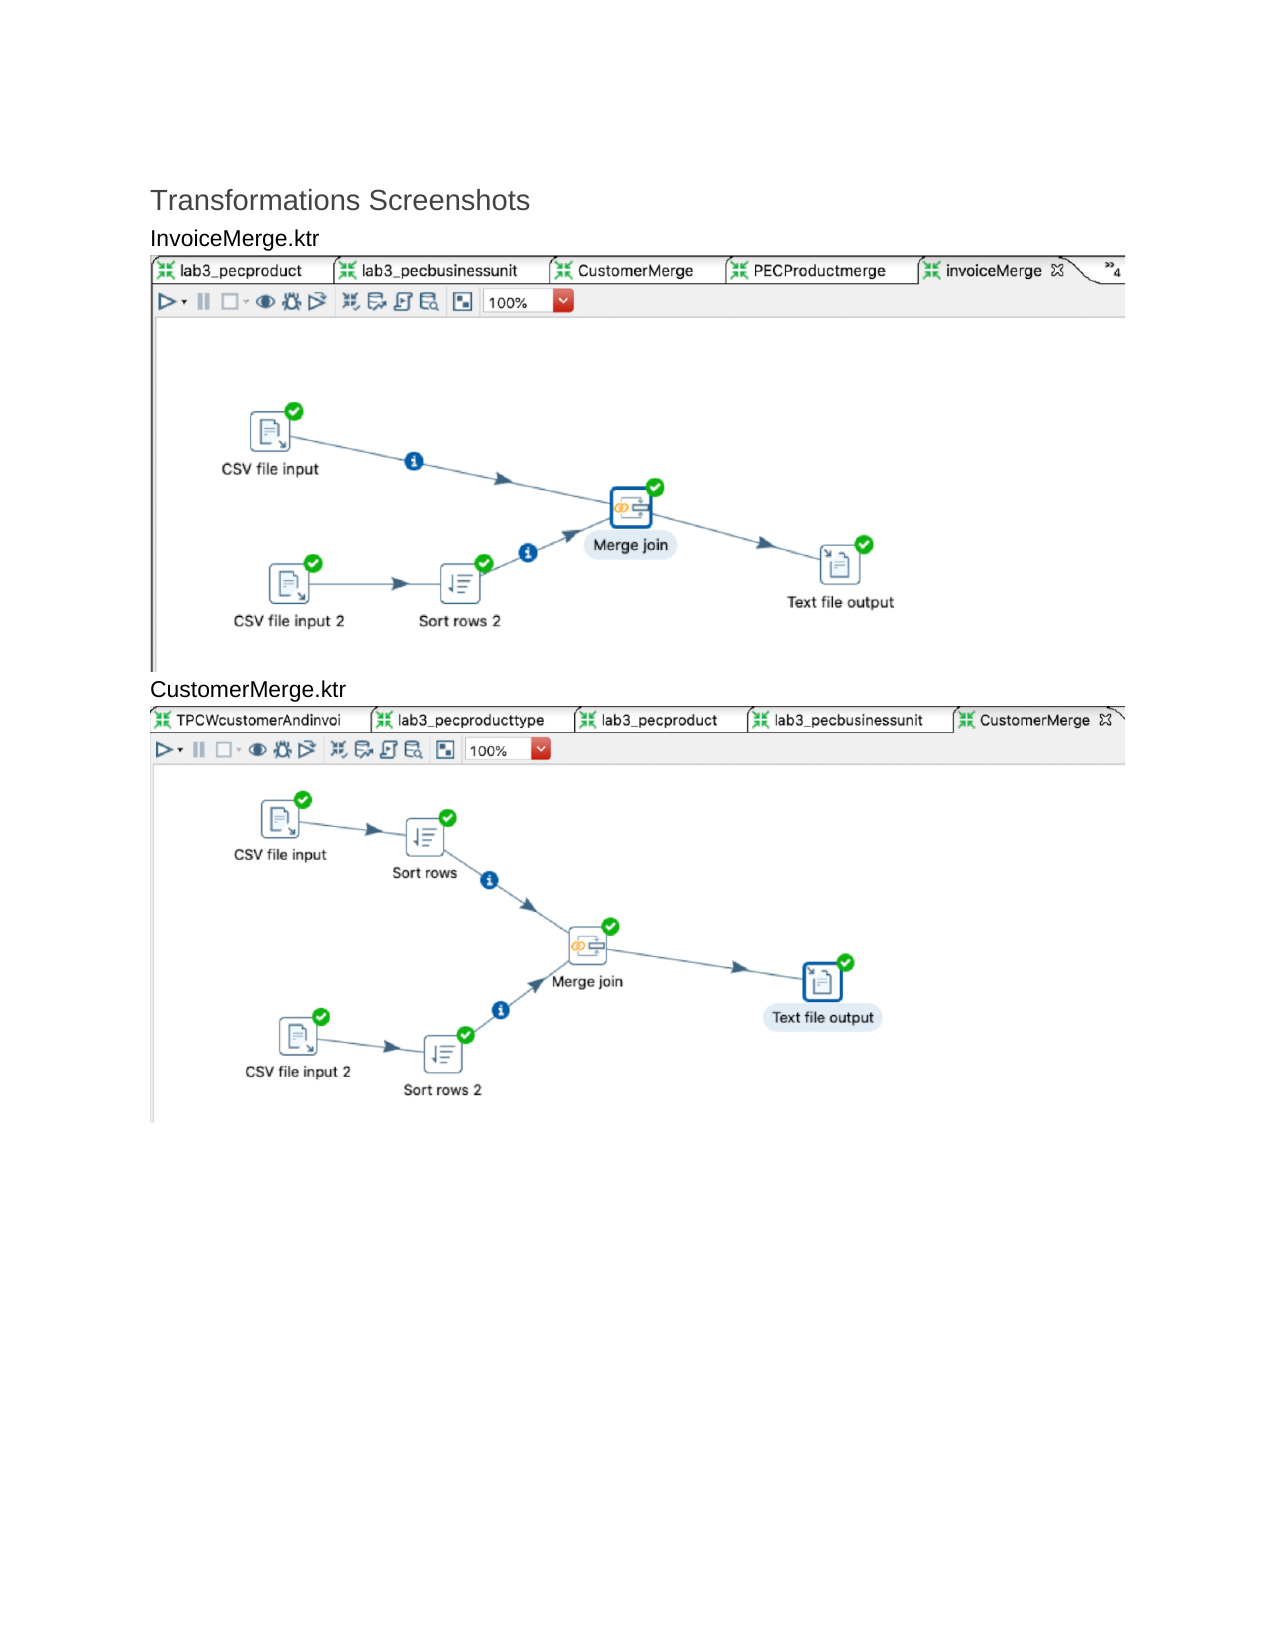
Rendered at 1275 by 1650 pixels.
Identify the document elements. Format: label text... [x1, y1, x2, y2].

picture [150, 706, 1125, 1123]
picture [150, 255, 1125, 672]
text InvoiceMerge.ktr [150, 225, 1125, 255]
subtitle Transformations Screenshots [150, 183, 1125, 217]
text CustomerMerge.ktr [150, 676, 1125, 706]
